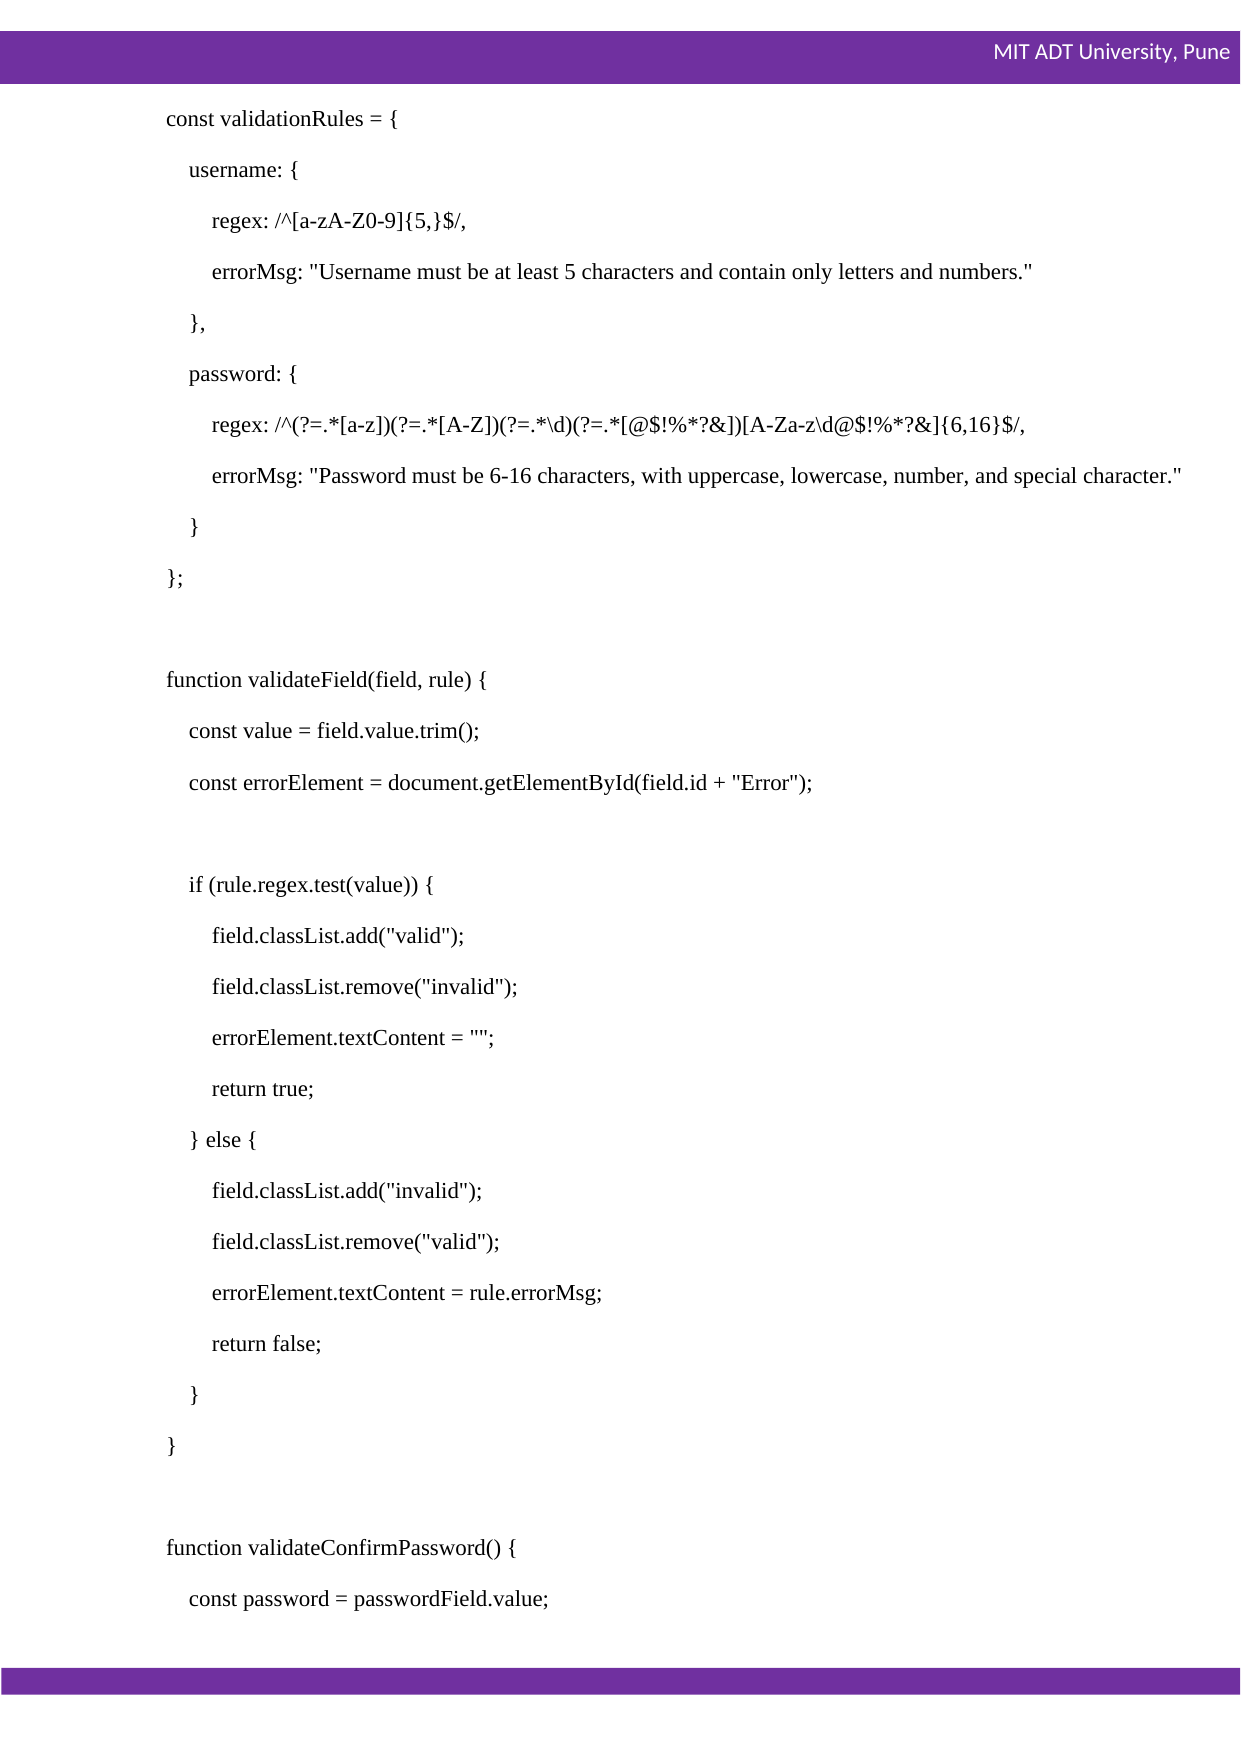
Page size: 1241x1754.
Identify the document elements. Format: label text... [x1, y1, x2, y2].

text errorMsg: "Password must be 6-16 characters, with uppercase, lowercase, number, and special character." [120, 462, 1195, 489]
text errorElement.textContent = ""; [120, 1024, 1195, 1050]
text return true; [120, 1075, 1195, 1101]
text const password = passwordField.value; [120, 1585, 1195, 1612]
text const validationRules = { [120, 105, 1195, 131]
text username: { [120, 156, 1195, 182]
text field.classList.remove("valid"); [120, 1228, 1195, 1254]
text regex: /^[a-zA-Z0-9]{5,}$/, [120, 207, 1195, 233]
text }, [120, 309, 1195, 336]
text field.classList.add("valid"); [120, 922, 1195, 948]
text } [120, 513, 1195, 540]
text password: { [120, 360, 1195, 387]
text field.classList.remove("invalid"); [120, 973, 1195, 999]
text } [120, 1381, 1195, 1407]
text } [120, 1432, 1195, 1458]
text regex: /^(?=.*[a-z])(?=.*[A-Z])(?=.*\d)(?=.*[@$!%*?&])[A-Za-z\d@$!%*?&]{6,16}$/, [120, 411, 1195, 438]
text return false; [120, 1330, 1195, 1356]
text } else { [120, 1126, 1195, 1152]
text const errorElement = document.getElementById(field.id + "Error"); [120, 768, 1195, 795]
text function validateField(field, rule) { [120, 666, 1195, 693]
text function validateConfirmPassword() { [120, 1534, 1195, 1561]
text field.classList.add("invalid"); [120, 1177, 1195, 1203]
text if (rule.regex.test(value)) { [120, 871, 1195, 897]
text errorMsg: "Username must be at least 5 characters and contain only letters and numbers." [120, 258, 1195, 284]
text }; [120, 564, 1195, 591]
text errorElement.textContent = rule.errorMsg; [120, 1279, 1195, 1305]
text const value = field.value.trim(); [120, 717, 1195, 744]
